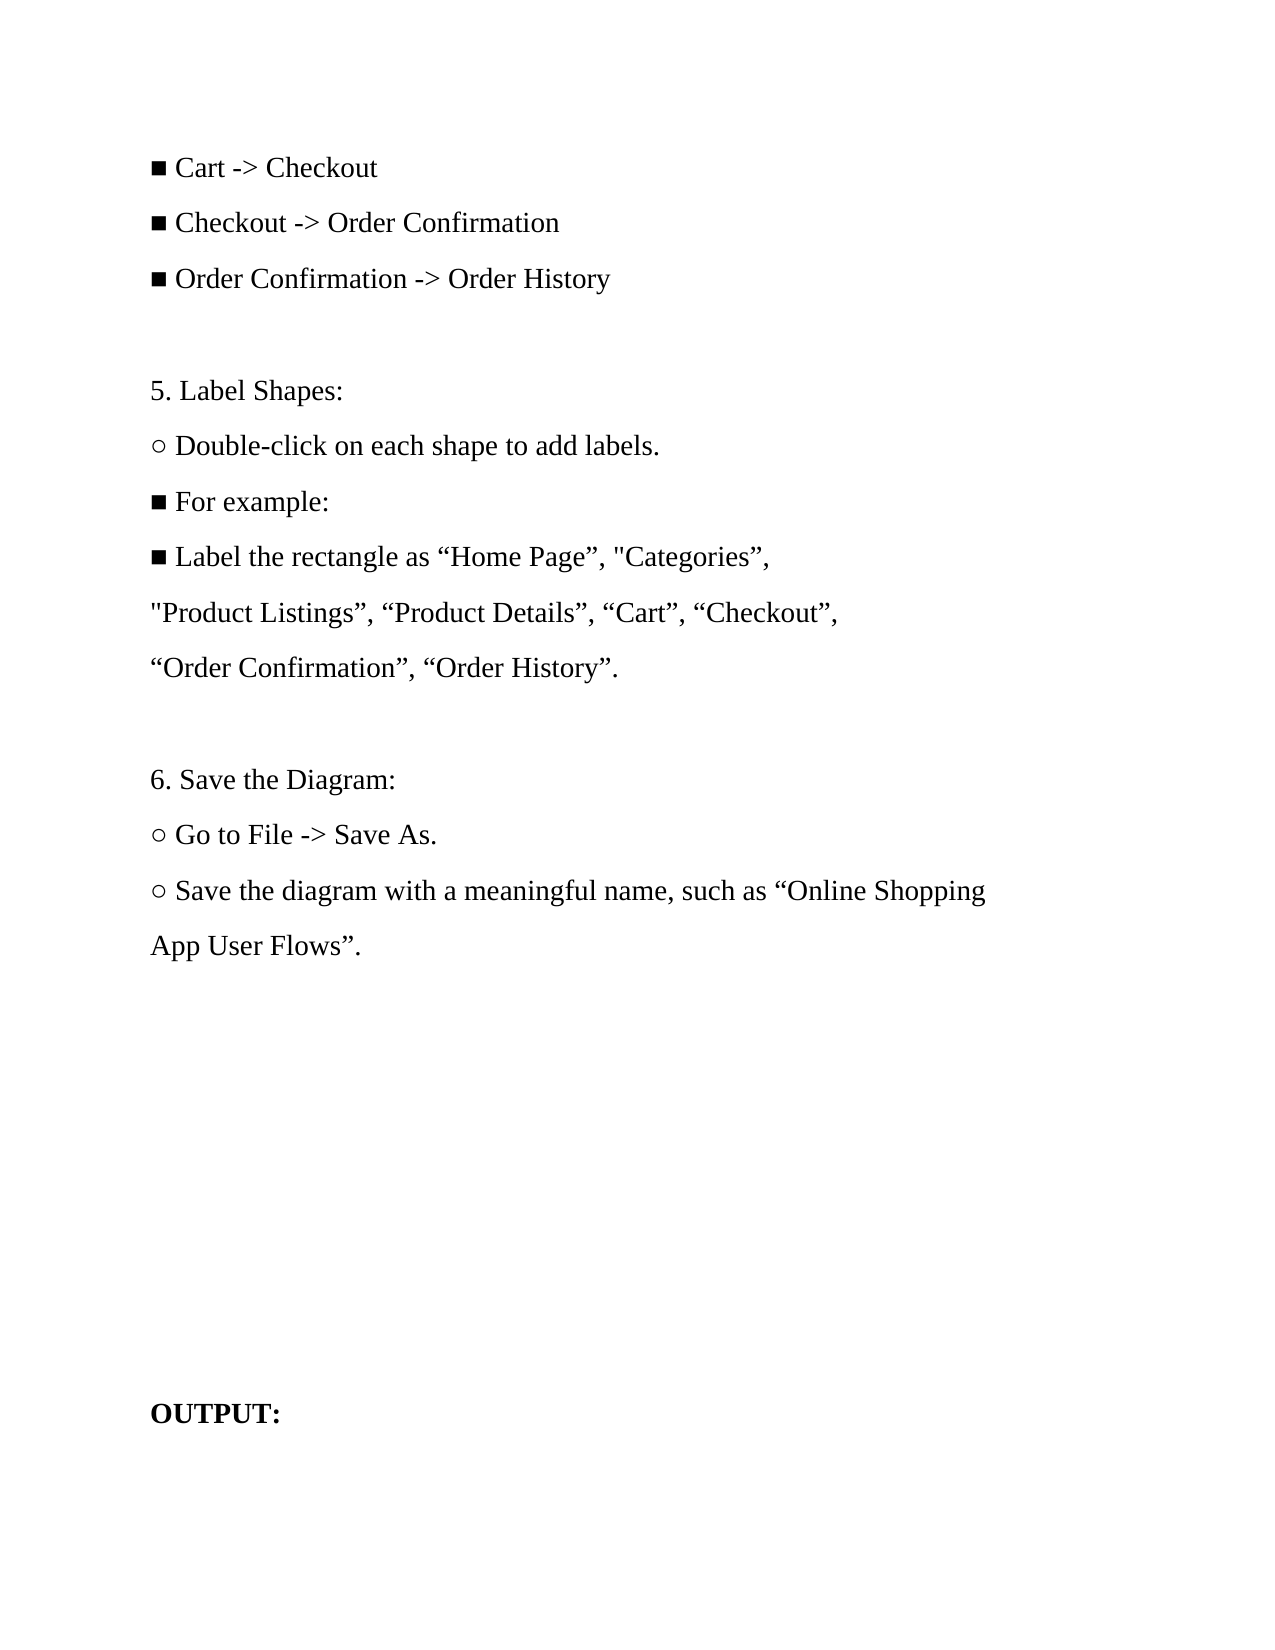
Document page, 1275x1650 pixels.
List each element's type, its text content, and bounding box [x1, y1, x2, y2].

text “Order Confirmation”, “Order History”. [150, 650, 1125, 684]
text ○ Go to File -> Save As. [150, 817, 1125, 851]
text ■ Order Confirmation -> Order History [150, 261, 1125, 294]
text App User Flows”. [150, 928, 1125, 962]
text ■ Label the rectangle as “Home Page”, "Categories”, [150, 539, 1125, 573]
text OUTPUT: [150, 1317, 1125, 1429]
text ■ Cart -> Checkout [150, 150, 1125, 183]
text ○ Save the diagram with a meaningful name, such as “Online Shopping [150, 873, 1125, 907]
text ■ Checkout -> Order Confirmation [150, 206, 1125, 239]
text 5. Label Shapes: [150, 373, 1125, 406]
text ■ For example: [150, 484, 1125, 517]
text 6. Save the Diagram: [150, 762, 1125, 796]
text ○ Double-click on each shape to add labels. [150, 428, 1125, 462]
text "Product Listings”, “Product Details”, “Cart”, “Checkout”, [150, 595, 1125, 628]
